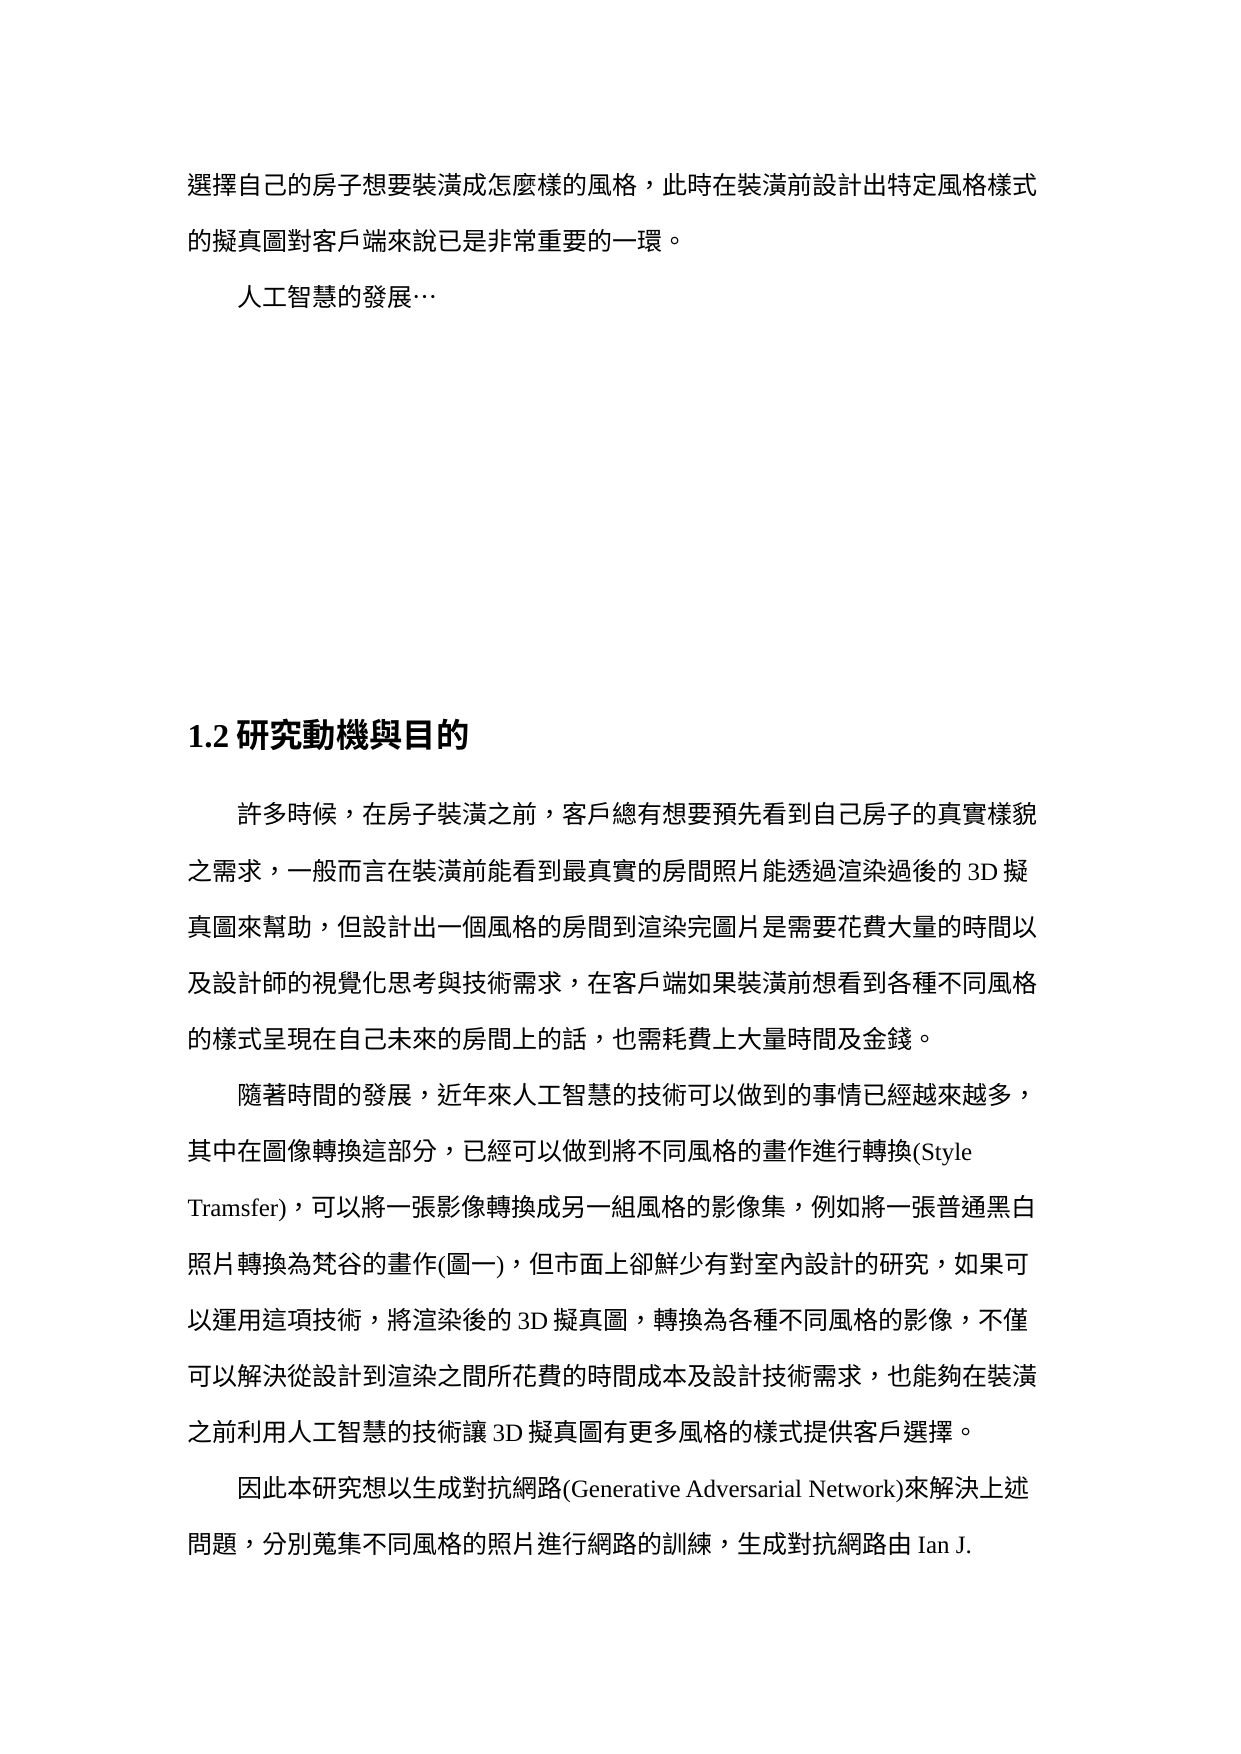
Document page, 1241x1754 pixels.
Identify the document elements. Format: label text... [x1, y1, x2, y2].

text 隨著時間的發展，近年來人工智慧的技術可以做到的事情已經越來越多，其中在圖像轉換這部分，已經可以做到將不同風格的畫作進行轉換(Style Tramsfer)，可以將一張影像轉換成另一組風格的影像集，例如將一張普通黑白照片轉換為梵谷的畫作(圖一)，但市面上卻鮮少有對室內設計的研究，如果可以運用這項技術，將渲染後的3D擬真圖，轉換為各種不同風格的影像，不僅可以解決從設計到渲染之間所花費的時間成本及設計技術需求，也能夠在裝潢之前利用人工智慧的技術讓3D擬真圖有更多風格的樣式提供客戶選擇。 [187, 1075, 1053, 1450]
text 許多時候，在房子裝潢之前，客戶總有想要預先看到自己房子的真實樣貌之需求，一般而言在裝潢前能看到最真實的房間照片能透過渲染過後的3D擬真圖來幫助，但設計出一個風格的房間到渲染完圖片是需要花費大量的時間以及設計師的視覺化思考與技術需求，在客戶端如果裝潢前想看到各種不同風格的樣式呈現在自己未來的房間上的話，也需耗費上大量時間及金錢。 [187, 794, 1053, 1057]
text 人工智慧的發展… [187, 276, 1053, 314]
text 1.2研究動機與目的 [187, 695, 1053, 770]
